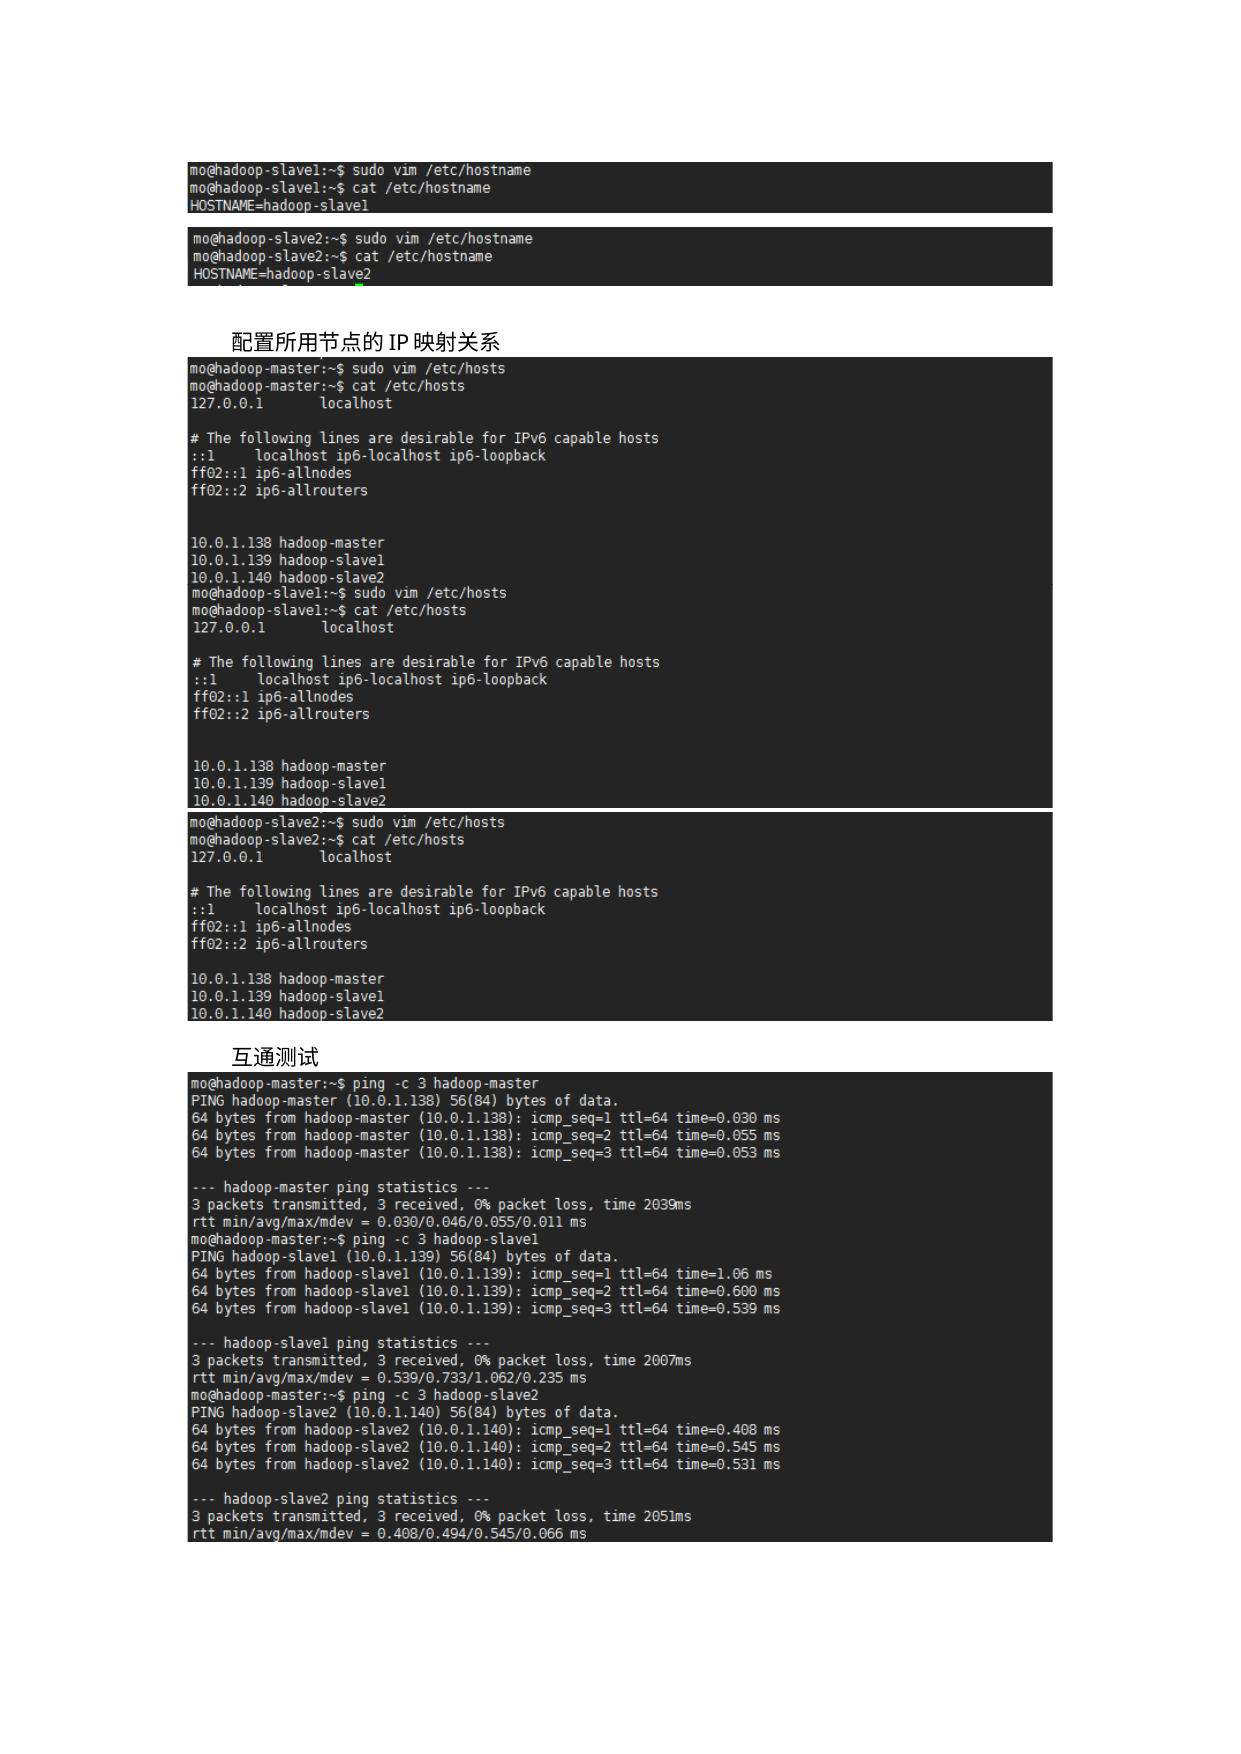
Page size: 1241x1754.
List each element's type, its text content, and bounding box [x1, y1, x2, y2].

picture [187, 162, 1053, 213]
text 互通测试 [187, 1039, 1053, 1072]
picture [187, 227, 1053, 286]
picture [187, 357, 1053, 808]
picture [187, 812, 1053, 1021]
picture [187, 1072, 1053, 1542]
text 配置所用节点的IP映射关系 [187, 324, 1053, 357]
